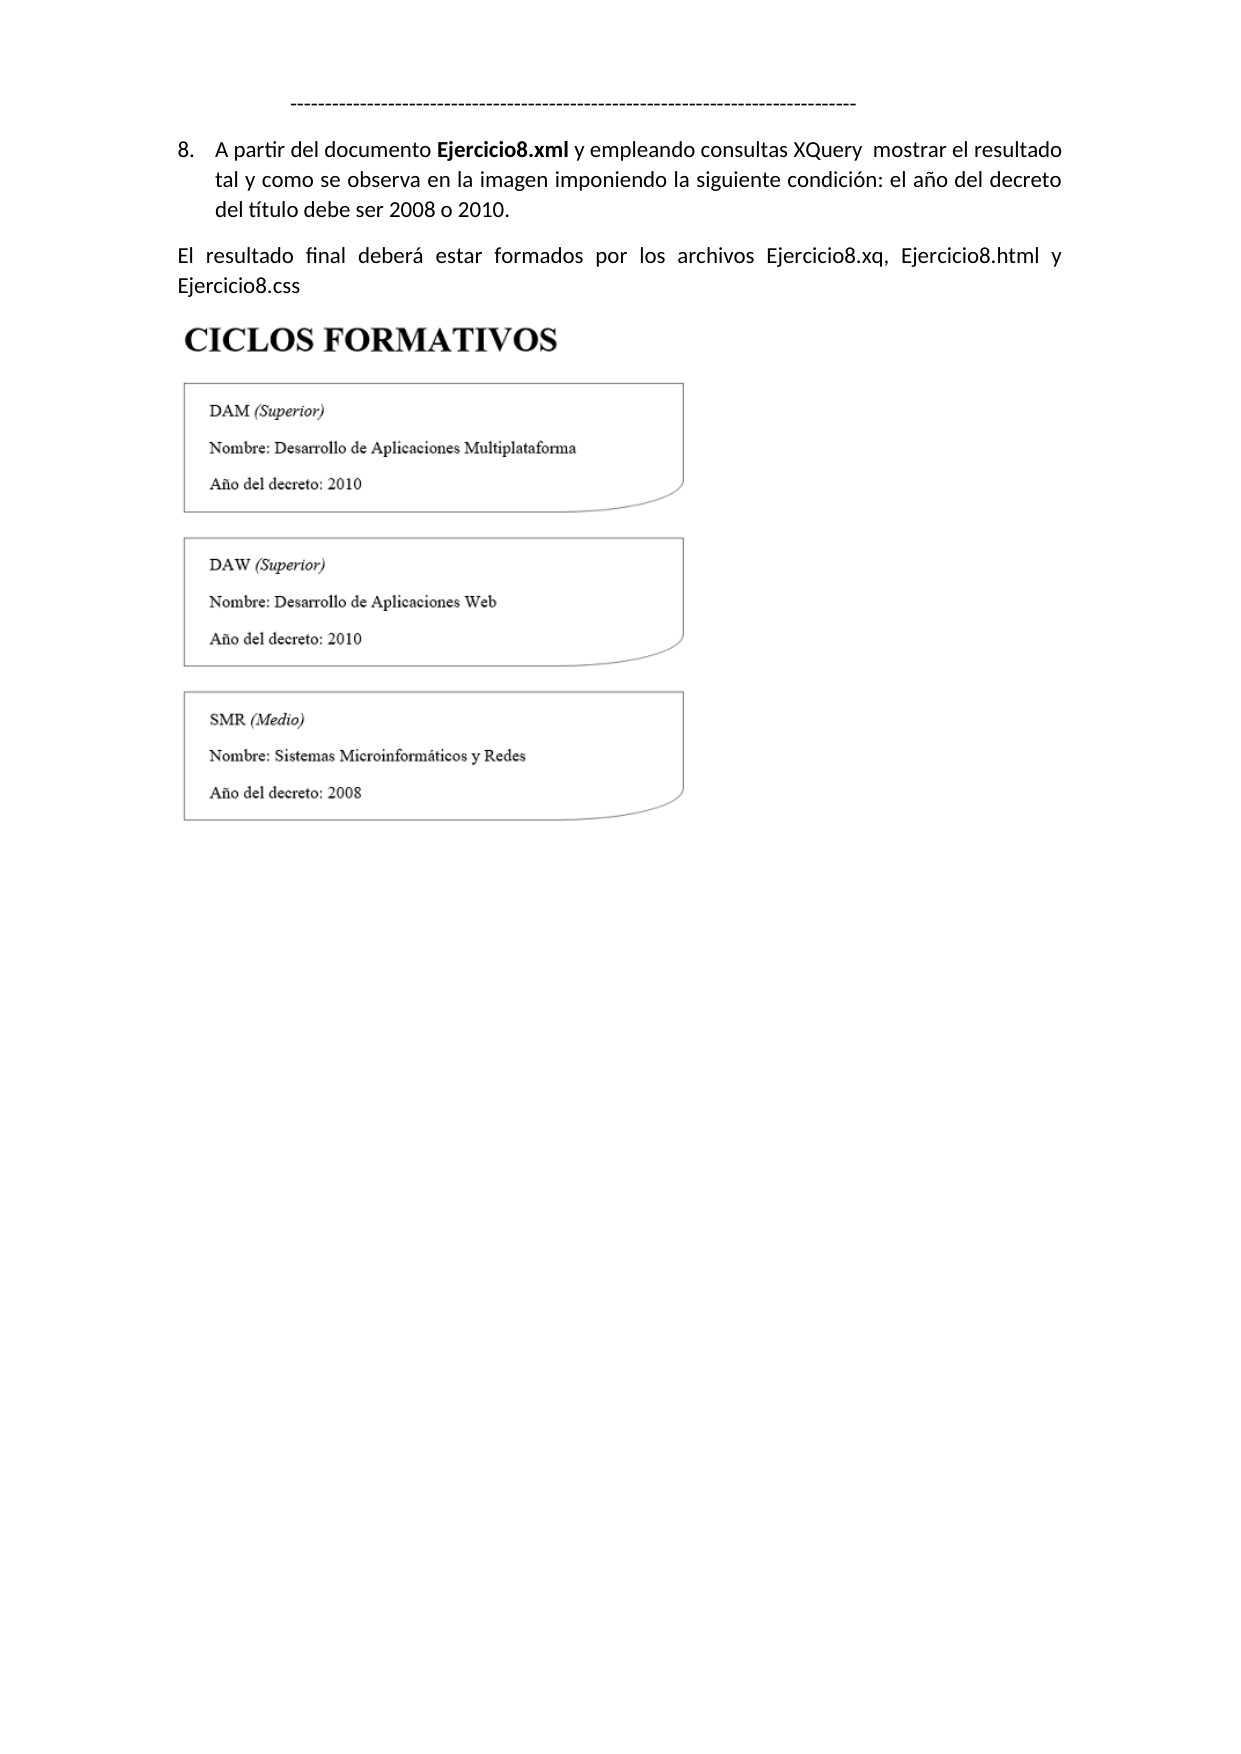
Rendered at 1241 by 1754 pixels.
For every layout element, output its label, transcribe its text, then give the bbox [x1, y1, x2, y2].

list A partir del documento Ejercicio8.xml y empleando consultas XQuery mostrar el resultado tal y como se observa en la imagen imponiendo la siguiente condición: el año del decreto del título debe ser 2008 o 2010. [177, 136, 1063, 223]
text --------------------------------------------------------------------------------- [290, 89, 1063, 117]
text El resultado final deberá estar formados por los archivos Ejercicio8.xq, Ejercicio8.html y Ejercicio8.css [177, 241, 1063, 299]
picture [177, 317, 749, 838]
